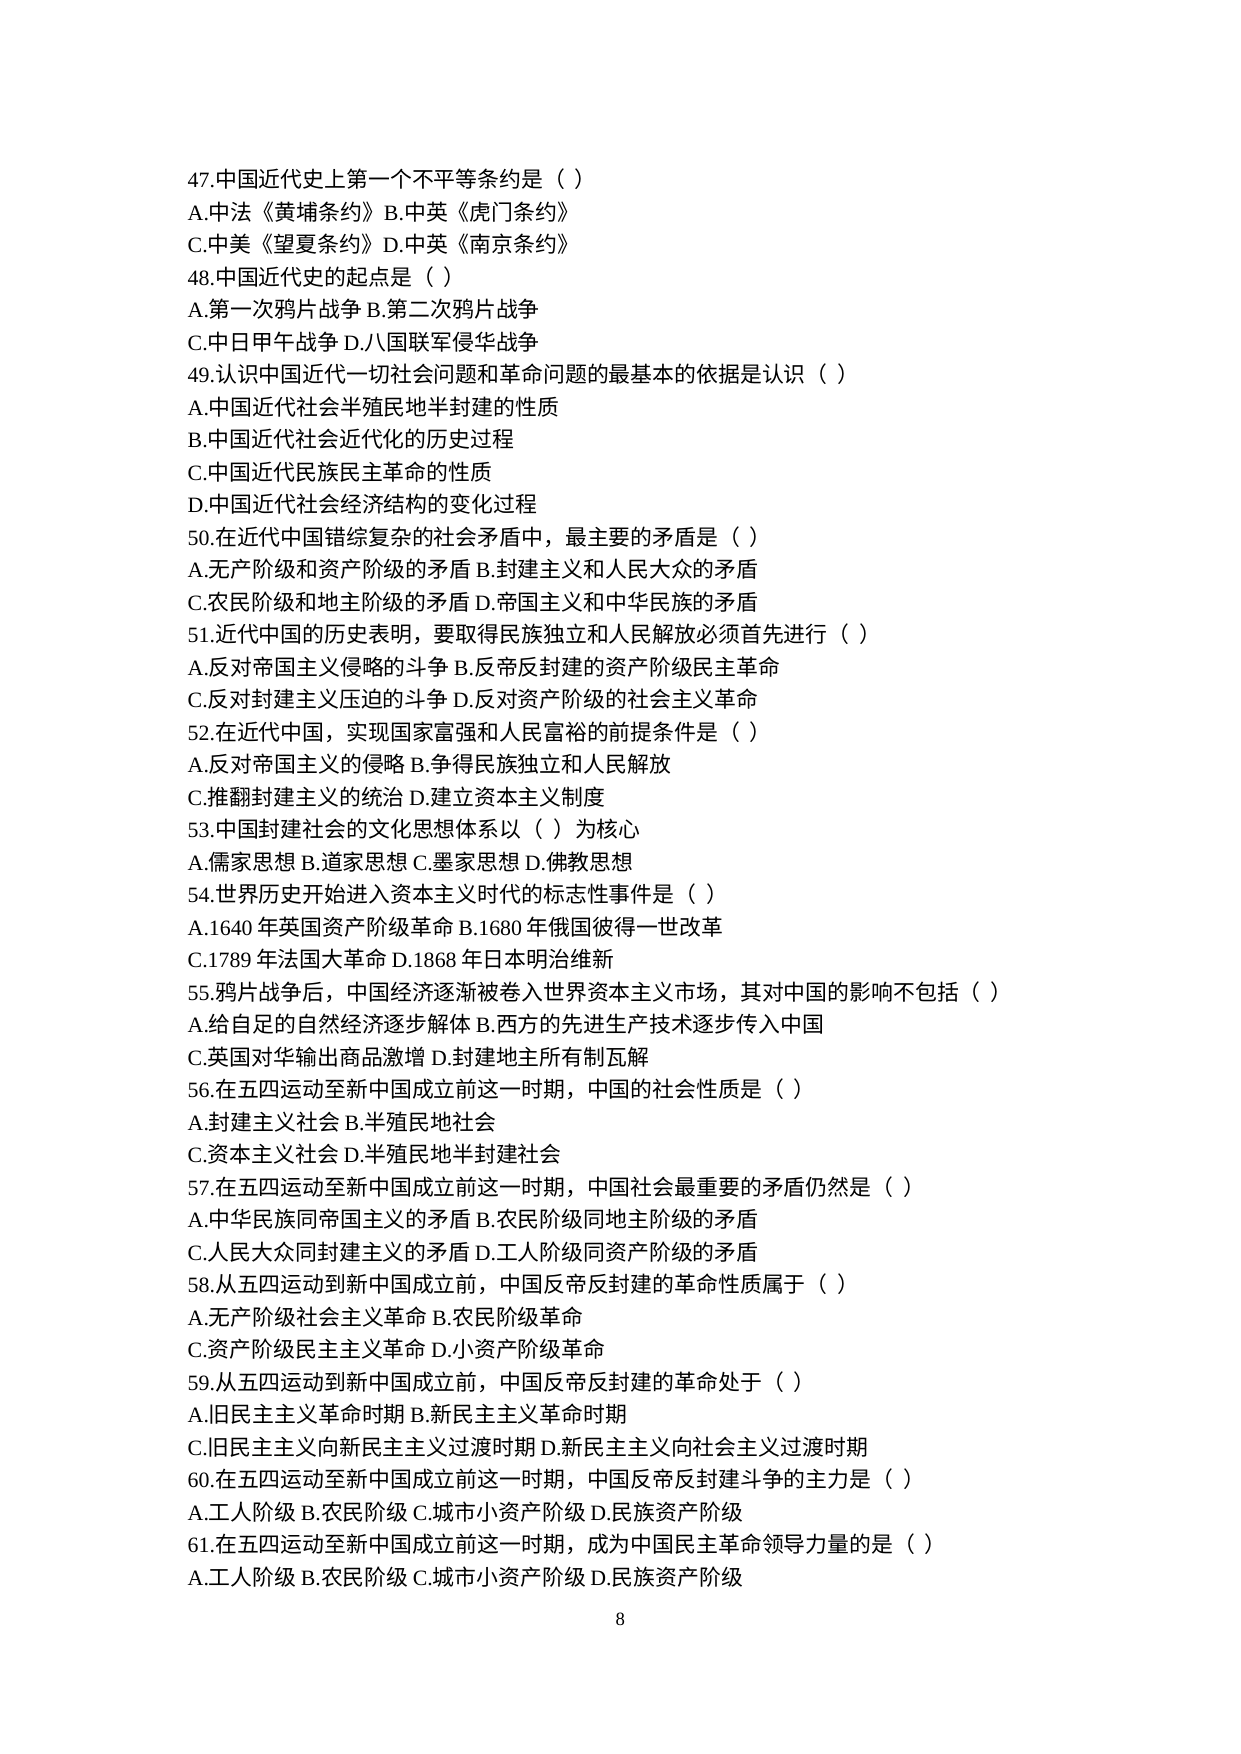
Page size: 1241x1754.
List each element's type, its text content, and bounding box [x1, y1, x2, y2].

text C.英国对华输出商品激增D.封建地主所有制瓦解 [187, 1039, 1053, 1072]
text A.中国近代社会半殖民地半封建的性质 [187, 389, 1053, 422]
text C.1789年法国大革命D.1868年日本明治维新 [187, 942, 1053, 974]
text 53.中国封建社会的文化思想体系以（ ）为核心 [187, 812, 1053, 844]
text 60.在五四运动至新中国成立前这一时期，中国反帝反封建斗争的主力是（ ） [187, 1462, 1053, 1494]
text 48.中国近代史的起点是（ ） [187, 259, 1053, 292]
text C.中美《望夏条约》D.中英《南京条约》 [187, 227, 1053, 259]
text 51.近代中国的历史表明，要取得民族独立和人民解放必须首先进行（ ） [187, 617, 1053, 649]
text 61.在五四运动至新中国成立前这一时期，成为中国民主革命领导力量的是（ ） [187, 1527, 1053, 1559]
text 55.鸦片战争后，中国经济逐渐被卷入世界资本主义市场，其对中国的影响不包括（ ） [187, 974, 1053, 1007]
text C.中日甲午战争D.八国联军侵华战争 [187, 324, 1053, 357]
text C.资产阶级民主主义革命D.小资产阶级革命 [187, 1332, 1053, 1364]
text A.给自足的自然经济逐步解体B.西方的先进生产技术逐步传入中国 [187, 1007, 1053, 1039]
text C.农民阶级和地主阶级的矛盾D.帝国主义和中华民族的矛盾 [187, 584, 1053, 617]
text C.推翻封建主义的统治D.建立资本主义制度 [187, 779, 1053, 812]
text A.第一次鸦片战争B.第二次鸦片战争 [187, 292, 1053, 324]
text 52.在近代中国，实现国家富强和人民富裕的前提条件是（ ） [187, 714, 1053, 747]
text 59.从五四运动到新中国成立前，中国反帝反封建的革命处于（ ） [187, 1364, 1053, 1397]
text D.中国近代社会经济结构的变化过程 [187, 487, 1053, 519]
text C.反对封建主义压迫的斗争D.反对资产阶级的社会主义革命 [187, 682, 1053, 714]
text 57.在五四运动至新中国成立前这一时期，中国社会最重要的矛盾仍然是（ ） [187, 1169, 1053, 1202]
text 54.世界历史开始进入资本主义时代的标志性事件是（ ） [187, 877, 1053, 909]
text C.资本主义社会D.半殖民地半封建社会 [187, 1137, 1053, 1169]
text A.工人阶级B.农民阶级C.城市小资产阶级D.民族资产阶级 [187, 1559, 1053, 1592]
text A.儒家思想B.道家思想C.墨家思想D.佛教思想 [187, 844, 1053, 877]
text A.无产阶级和资产阶级的矛盾B.封建主义和人民大众的矛盾 [187, 552, 1053, 584]
text C.中国近代民族民主革命的性质 [187, 454, 1053, 487]
text A.无产阶级社会主义革命B.农民阶级革命 [187, 1299, 1053, 1332]
text 58.从五四运动到新中国成立前，中国反帝反封建的革命性质属于（ ） [187, 1267, 1053, 1299]
text C.旧民主主义向新民主主义过渡时期D.新民主主义向社会主义过渡时期 [187, 1429, 1053, 1462]
text A.反对帝国主义侵略的斗争B.反帝反封建的资产阶级民主革命 [187, 649, 1053, 682]
text 47.中国近代史上第一个不平等条约是（ ） [187, 162, 1053, 194]
text A.中华民族同帝国主义的矛盾B.农民阶级同地主阶级的矛盾 [187, 1202, 1053, 1234]
text A.中法《黄埔条约》B.中英《虎门条约》 [187, 194, 1053, 227]
text C.人民大众同封建主义的矛盾D.工人阶级同资产阶级的矛盾 [187, 1234, 1053, 1267]
text A.封建主义社会B.半殖民地社会 [187, 1104, 1053, 1137]
text 50.在近代中国错综复杂的社会矛盾中，最主要的矛盾是（ ） [187, 519, 1053, 552]
text 49.认识中国近代一切社会问题和革命问题的最基本的依据是认识（ ） [187, 357, 1053, 389]
text A.反对帝国主义的侵略B.争得民族独立和人民解放 [187, 747, 1053, 779]
text A.工人阶级B.农民阶级C.城市小资产阶级D.民族资产阶级 [187, 1494, 1053, 1527]
text A.1640年英国资产阶级革命B.1680年俄国彼得一世改革 [187, 909, 1053, 942]
text B.中国近代社会近代化的历史过程 [187, 422, 1053, 454]
text A.旧民主主义革命时期B.新民主主义革命时期 [187, 1397, 1053, 1429]
text 56.在五四运动至新中国成立前这一时期，中国的社会性质是（ ） [187, 1072, 1053, 1104]
